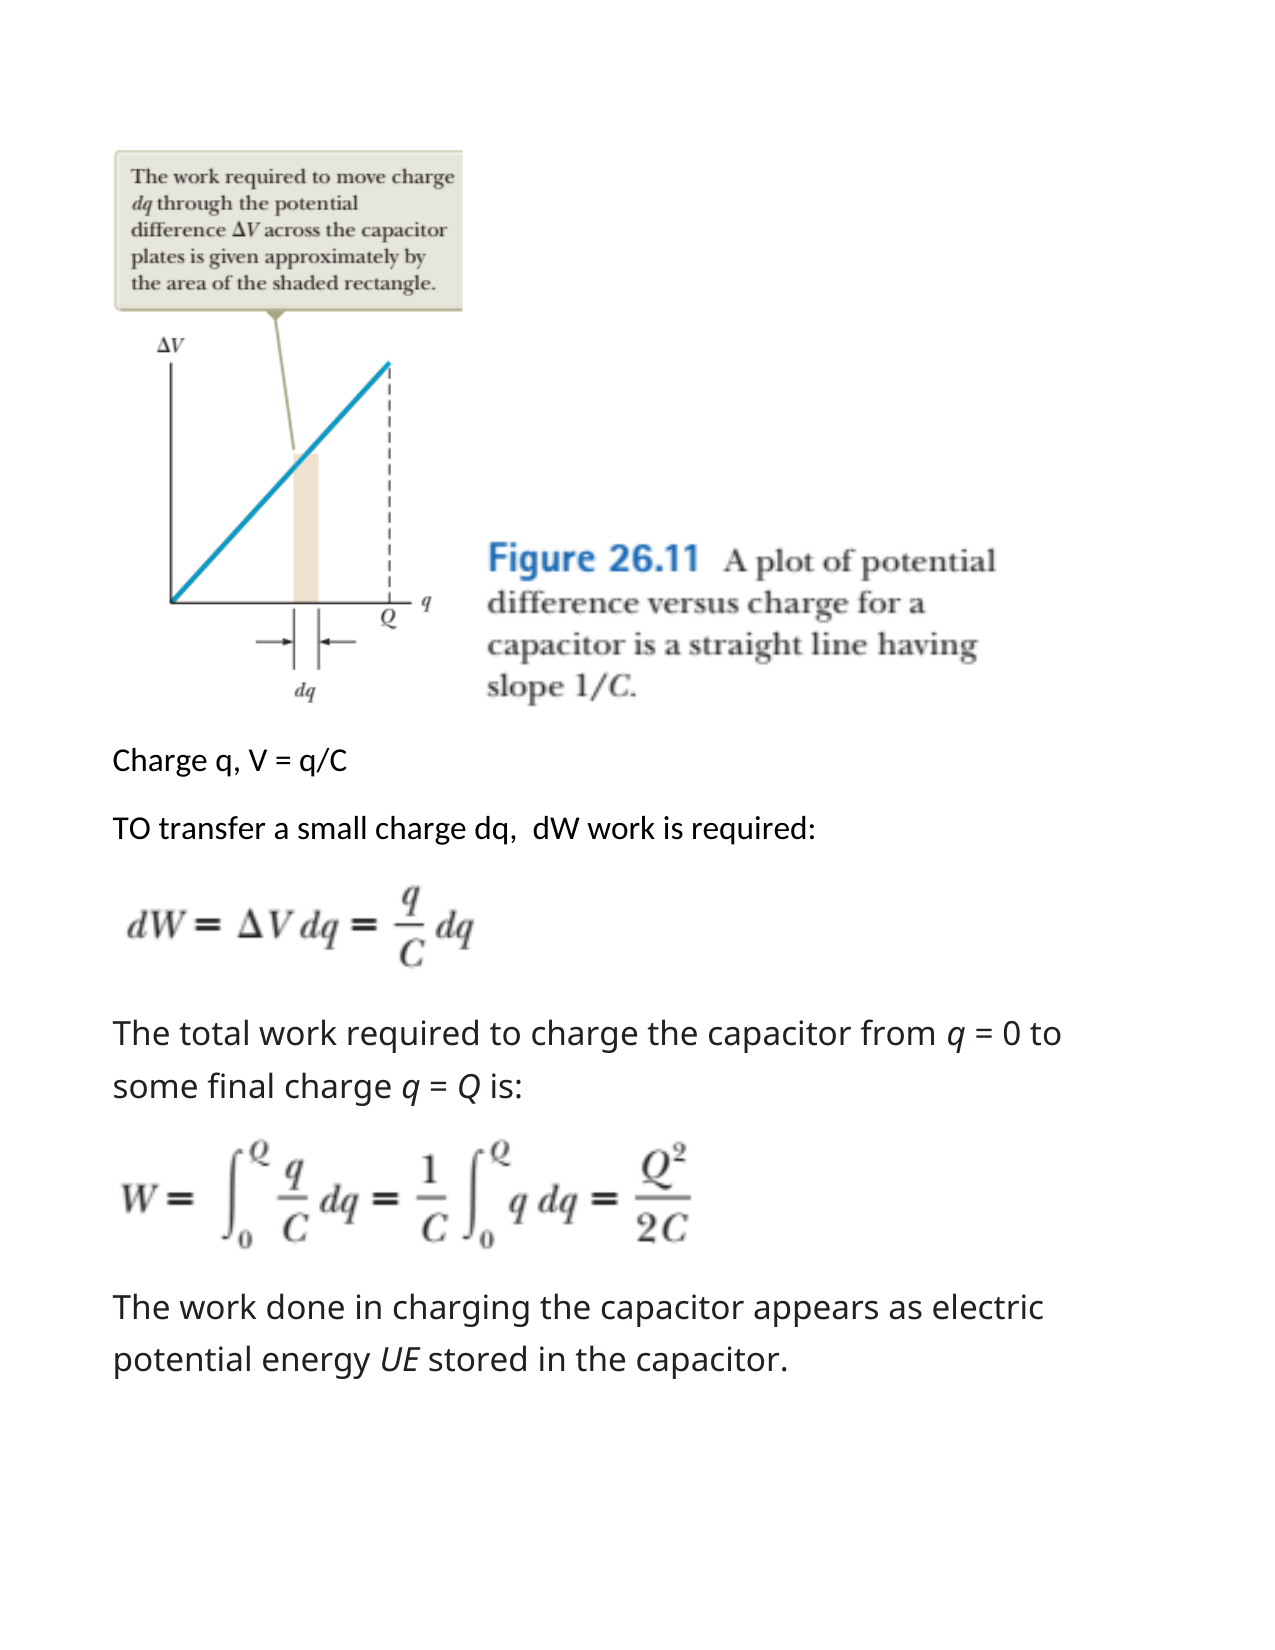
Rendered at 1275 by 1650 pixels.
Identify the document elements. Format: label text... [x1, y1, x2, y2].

picture [112, 1135, 694, 1259]
text TO transfer a small charge dq, dW work is required: [112, 807, 1144, 847]
text Charge q, V = q/C [112, 739, 1144, 780]
text The total work required to charge the capacitor from q = 0 to some final charge q = Q is: [112, 1010, 1144, 1108]
picture [112, 150, 1004, 714]
picture [112, 874, 498, 986]
text The work done in charging the capacitor appears as electric potential energy UE stored in the capacitor. [112, 1284, 1144, 1381]
